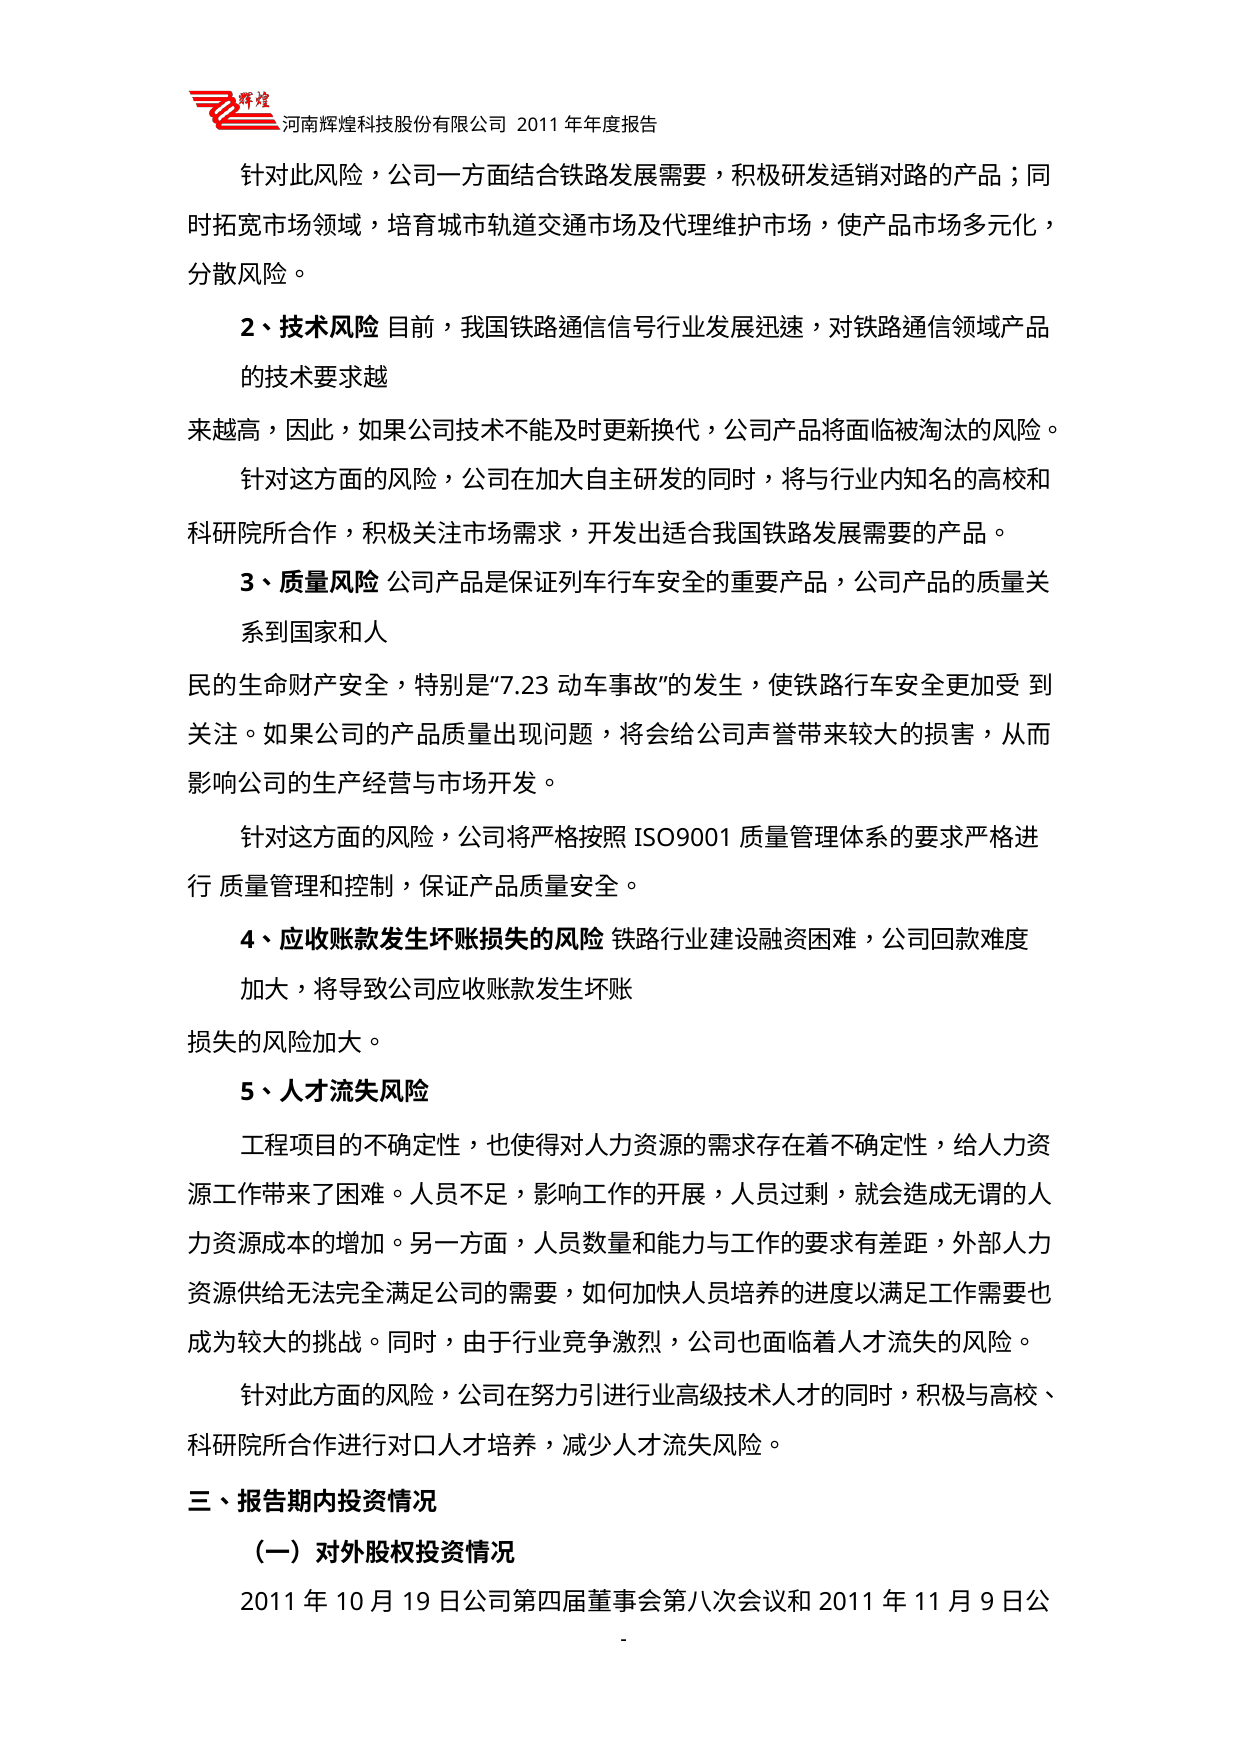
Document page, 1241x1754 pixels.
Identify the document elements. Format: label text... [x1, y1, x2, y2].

text 民的生命财产安全，特别是“7.23 动车事故”的发生，使铁路行车安全更加受 到关注。如果公司的产品质量出现问题，将会给公司声誉带来较大的损害，从而 影响公司的生产经营与市场开发。 [187, 667, 1053, 800]
picture [187, 88, 282, 131]
subtitle （一）对外股权投资情况 [240, 1534, 1067, 1568]
text 损失的风险加大。 5、人才流失风险 [187, 1024, 431, 1108]
subtitle 三、报告期内投资情况 [187, 1484, 1067, 1518]
text 科研院所合作，积极关注市场需求，开发出适合我国铁路发展需要的产品。 3、质量风险 公司产品是保证列车行车安全的重要产品，公司产品的质量关系到国家和人 [187, 515, 1053, 648]
text 针对此方面的风险，公司在努力引进行业高级技术人才的同时，积极与高校、 科研院所合作进行对口人才培养，减少人才流失风险。 [187, 1378, 1067, 1462]
text 2、技术风险 目前，我国铁路通信信号行业发展迅速，对铁路通信领域产品的技术要求越 [240, 310, 1053, 394]
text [240, 1583, 1067, 1617]
text 4、应收账款发生坏账损失的风险 铁路行业建设融资困难，公司回款难度加大，将导致公司应收账款发生坏账 [240, 922, 1053, 1005]
text 工程项目的不确定性，也使得对人力资源的需求存在着不确定性，给人力资 源工作带来了困难。人员不足，影响工作的开展，人员过剩，就会造成无谓的人 力资源成本的增加。另一方面，人员数量和能力与工作的要求有差距，外部人力 资源供给无法完全满足公司的需要，如何加快人员培养的进度以满足工作需要也 成为较大的挑战。同时，由于行业竞争激烈，公司也面临着人才流失的风险。 [187, 1127, 1053, 1359]
text 针对此风险，公司一方面结合铁路发展需要，积极研发适销对路的产品；同 时拓宽市场领域，培育城市轨道交通市场及代理维护市场，使产品市场多元化， 分散风险。 [187, 158, 1064, 291]
text 针对这方面的风险，公司将严格按照 ISO9001 质量管理体系的要求严格进行 质量管理和控制，保证产品质量安全。 [187, 819, 1054, 903]
text 来越高，因此，如果公司技术不能及时更新换代，公司产品将面临被淘汰的风险。 针对这方面的风险，公司在加大自主研发的同时，将与行业内知名的高校和 [187, 412, 1067, 496]
